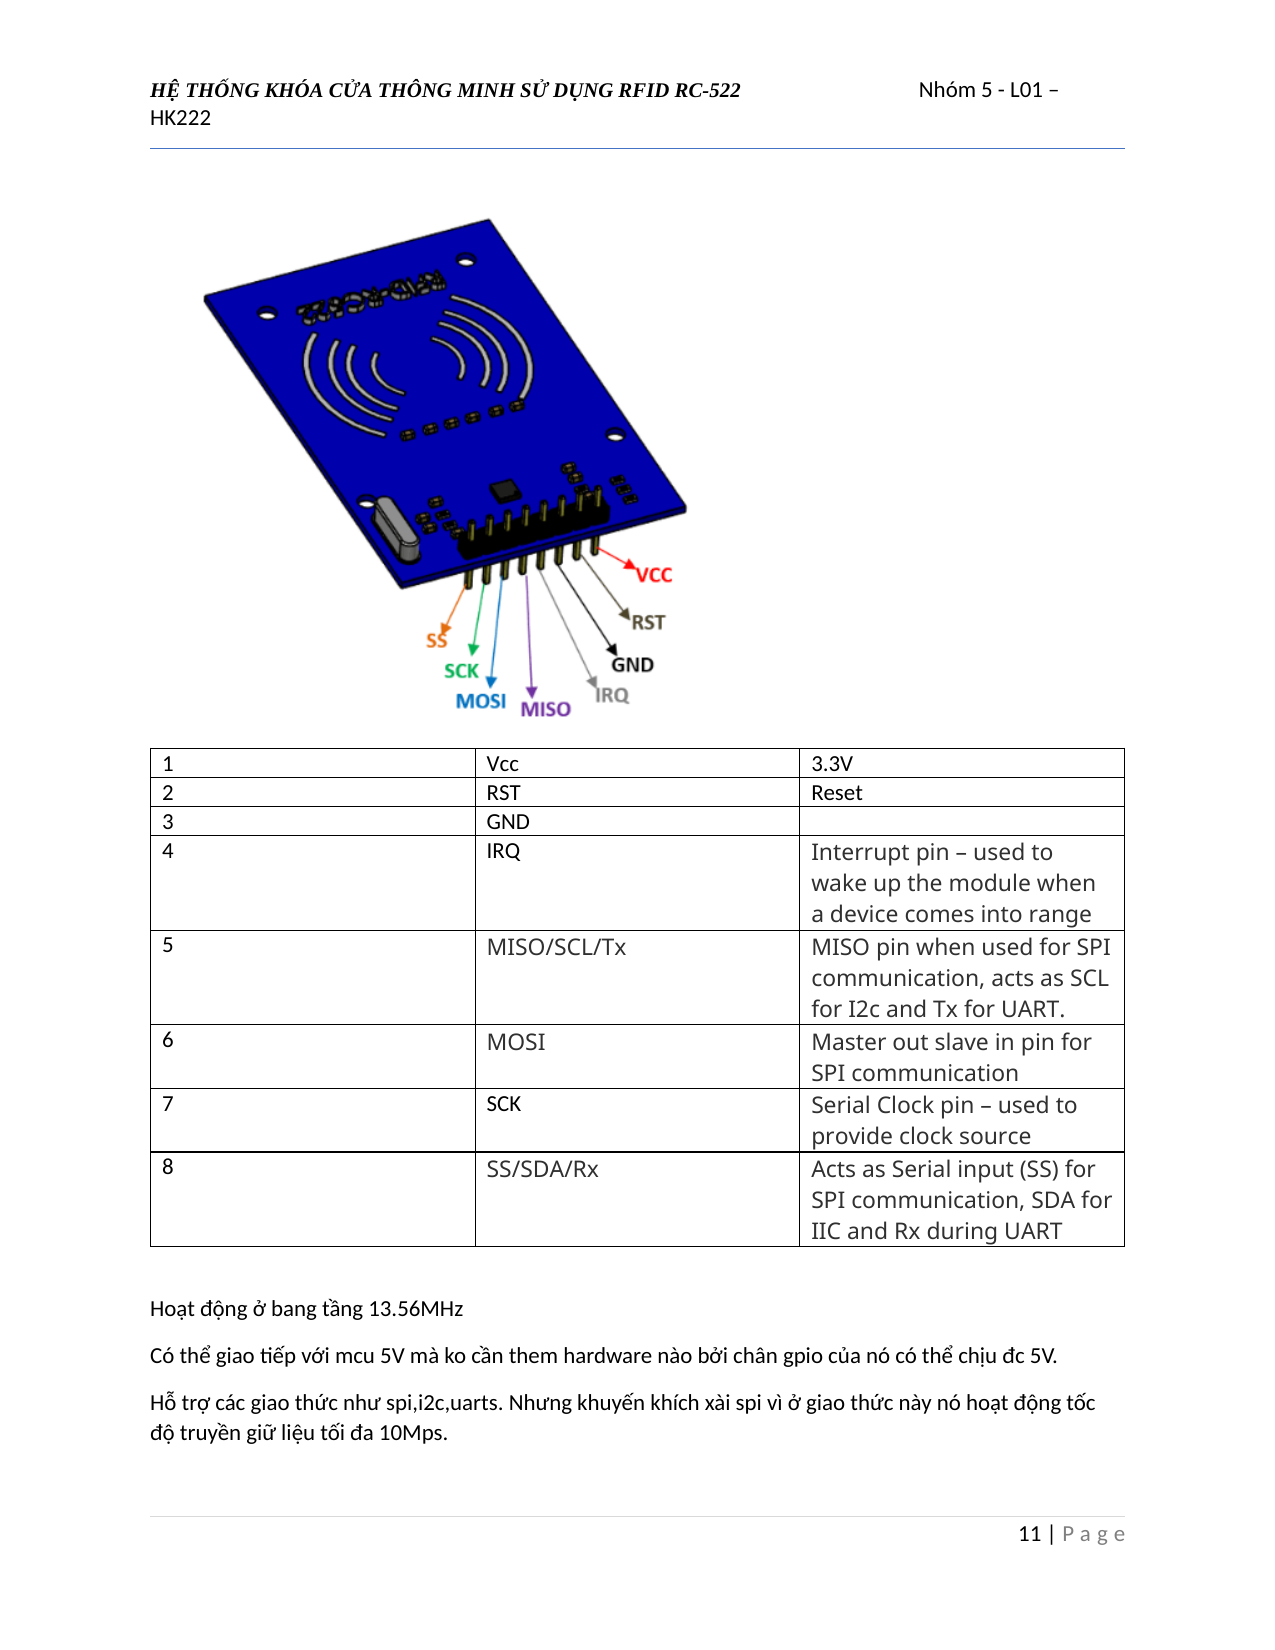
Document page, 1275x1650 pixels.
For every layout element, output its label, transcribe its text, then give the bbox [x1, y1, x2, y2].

table_cell 4 [151, 836, 475, 929]
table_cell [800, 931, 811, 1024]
table_cell Acts as Serial input (SS) for SPI communication, SDA for IIC and Rx during UART [1063, 1153, 1124, 1246]
table_cell SS/SDA/Rx [476, 1153, 799, 1246]
table_cell MOSI [476, 1025, 799, 1088]
text Hỗ trợ các giao thức như spi,i2c,uarts. Nhưng khuyến khích xài spi vì ở giao thức này nó hoạt động tốc độ truyền giữ liệu tối đa 10Mps. [150, 1388, 1125, 1446]
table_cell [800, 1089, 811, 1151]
table_cell Reset [800, 778, 1124, 806]
table_header 1 [151, 749, 475, 777]
table_header 3.3V [800, 749, 1124, 777]
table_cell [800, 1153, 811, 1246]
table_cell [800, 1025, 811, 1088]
table_cell Master out slave in pin for SPI communication [1019, 1025, 1124, 1088]
table_cell 3 [151, 807, 475, 835]
text Có thể giao tiếp với mcu 5V mà ko cần them hardware nào bởi chân gpio của nó có thể chịu đc 5V. [150, 1341, 1125, 1369]
table_cell Serial Clock pin – used to provide clock source [1031, 1089, 1124, 1151]
table_cell [800, 807, 1124, 835]
table_cell MISO pin when used for SPI communication, acts as SCL for I2c and Tx for UART. [1066, 931, 1124, 1024]
table_cell 6 [151, 1025, 475, 1088]
table_header Vcc [476, 749, 799, 777]
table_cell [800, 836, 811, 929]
table_cell IRQ [476, 836, 799, 929]
table_cell MISO/SCL/Tx [476, 931, 799, 1024]
table_cell 2 [151, 778, 475, 806]
table_cell 7 [151, 1089, 475, 1151]
picture [150, 186, 727, 729]
table_cell SCK [476, 1089, 799, 1151]
table_cell GND [476, 807, 799, 835]
table_cell 5 [151, 931, 475, 1024]
table_cell 8 [151, 1153, 475, 1246]
text Hoạt động ở bang tầng 13.56MHz [150, 1294, 1125, 1322]
table_cell Interrupt pin – used to wake up the module when a device comes into range [1053, 836, 1124, 929]
table_cell RST [476, 778, 799, 806]
